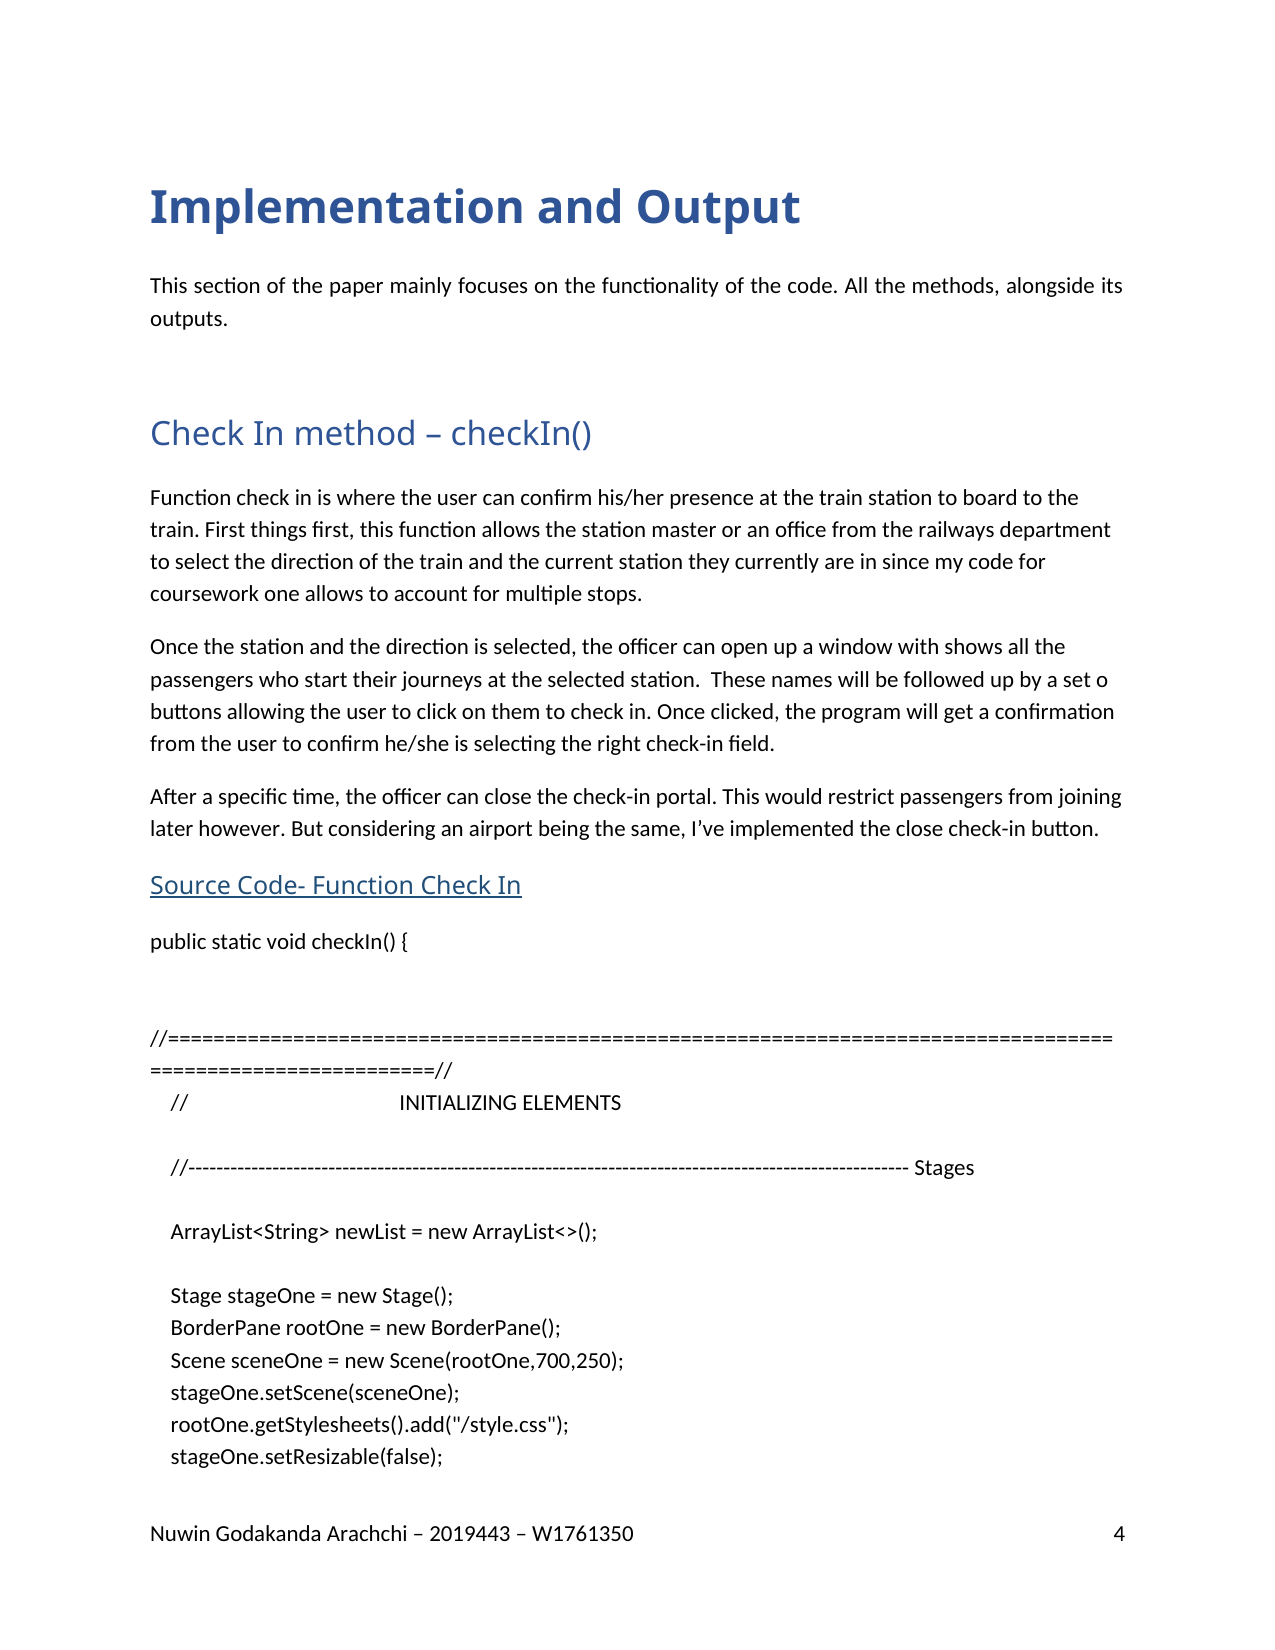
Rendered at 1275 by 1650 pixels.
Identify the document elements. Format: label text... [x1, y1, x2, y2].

text Function check in is where the user can confirm his/her presence at the train station to board to the train. First things first, this function allows the station master or an office from the railways department to select the direction of the train and the current station they currently are in since my code for coursework one allows to account for multiple stops. [150, 483, 1125, 607]
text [150, 927, 1125, 1470]
text Once the station and the direction is selected, the officer can open up a window with shows all the passengers who start their journeys at the selected station. These names will be followed up by a set o buttons allowing the user to click on them to check in. Once clicked, the program will get a confirmation from the user to confirm he/she is selecting the right check-in field. [150, 632, 1125, 757]
text This section of the paper mainly focuses on the functionality of the code. All the methods, alongside its outputs. [150, 272, 1125, 332]
subtitle Implementation and Output [150, 175, 1125, 237]
text After a specific time, the officer can close the check-in portal. This would restrict passengers from joining later however. But considering an airport being the same, I’ve implemented the close check-in button. [150, 782, 1125, 842]
text Check In method – checkIn() [150, 410, 1125, 455]
text Source Code- Function Check In [150, 867, 1125, 901]
